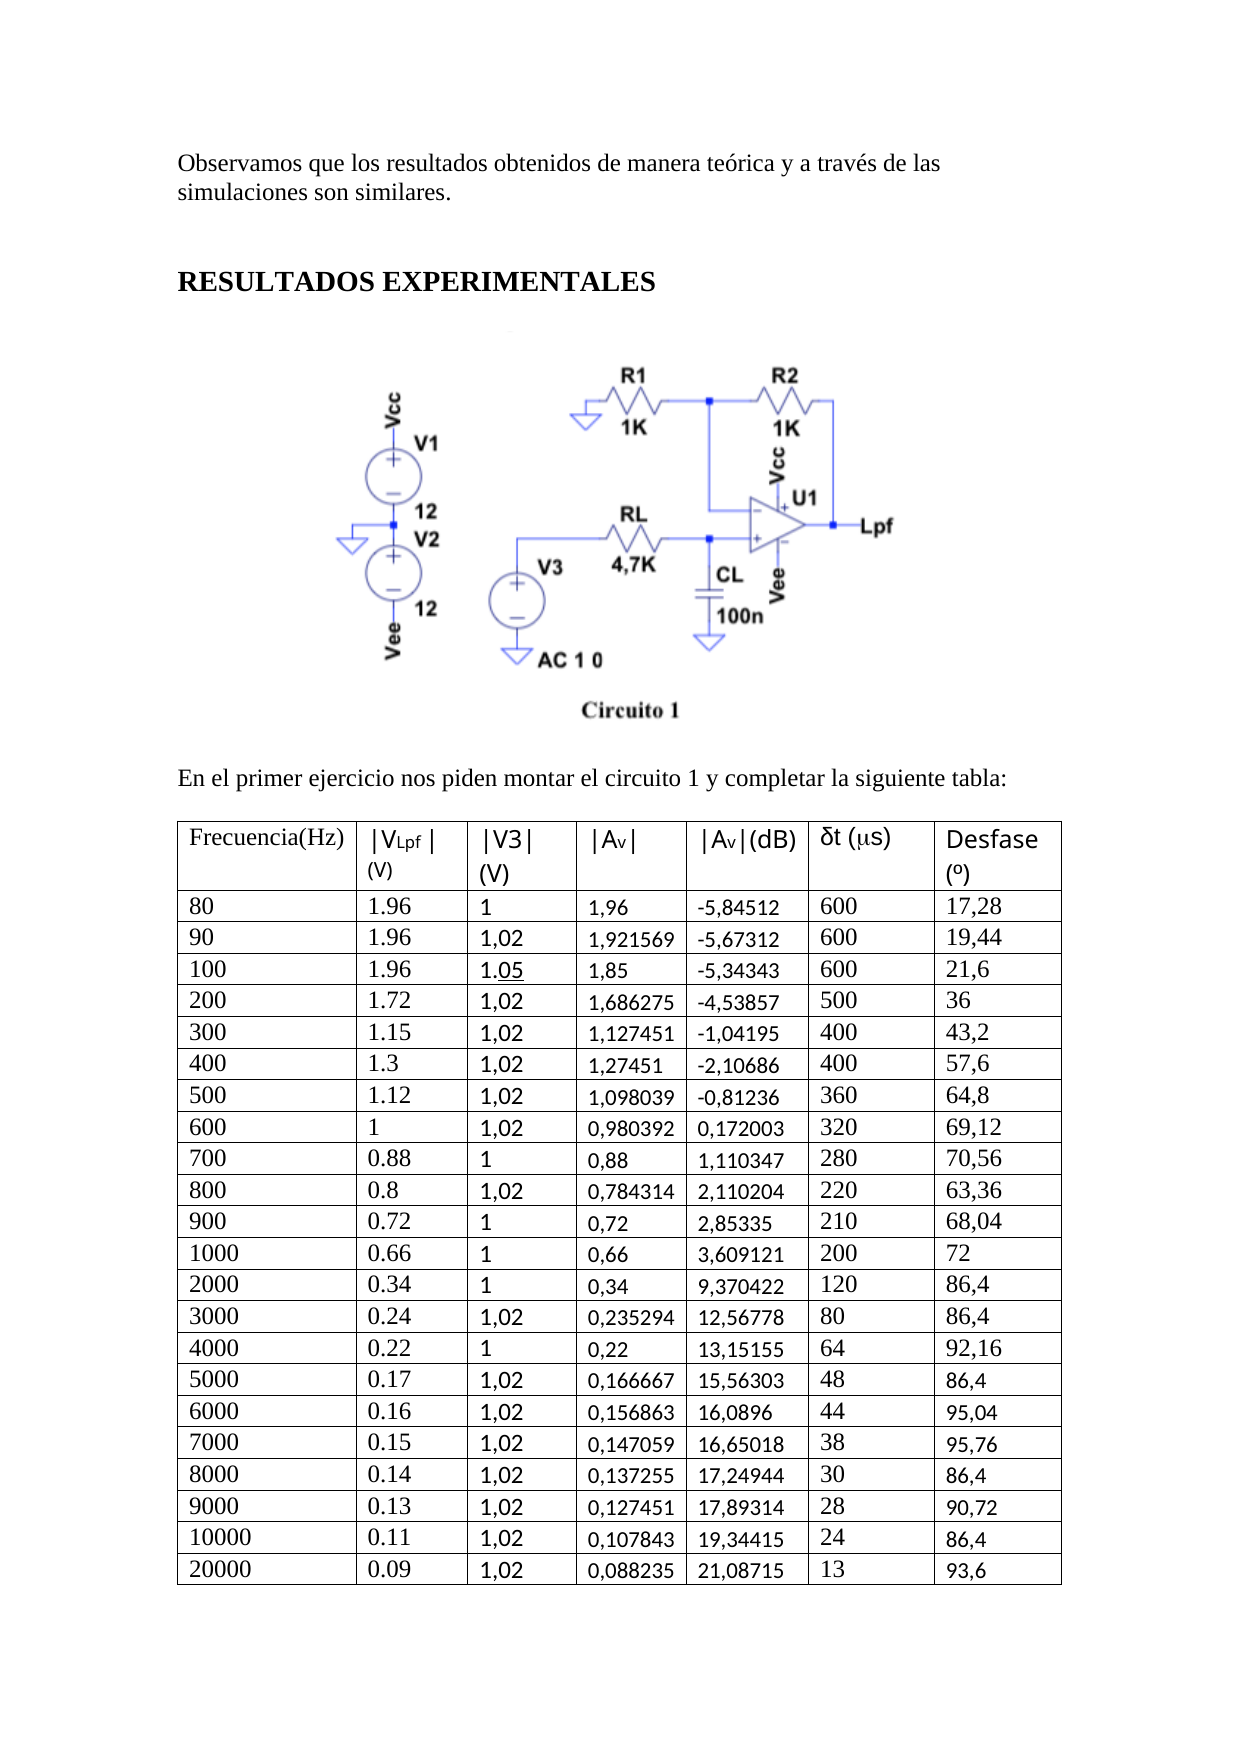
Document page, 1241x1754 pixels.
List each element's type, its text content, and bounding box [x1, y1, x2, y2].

table_cell 1 [468, 1333, 576, 1363]
table_cell 1.96 [357, 891, 467, 921]
table_cell 1.96 [357, 954, 467, 984]
table_cell 1.72 [357, 985, 467, 1016]
table_cell 3000 [178, 1301, 356, 1332]
table_cell 1 [468, 1143, 576, 1174]
table_cell 80 [809, 1301, 934, 1332]
table_cell 86,4 [935, 1301, 1061, 1332]
table_cell 0,235294 [577, 1301, 686, 1332]
table_cell 1.3 [357, 1049, 467, 1079]
table_cell 800 [178, 1175, 356, 1205]
table_cell 280 [809, 1143, 934, 1174]
table_cell 86,4 [935, 1364, 1061, 1395]
table_cell 1,96 [577, 891, 686, 921]
table_cell 1,02 [468, 1175, 576, 1205]
table_cell 100 [178, 954, 356, 984]
table_cell 36 [935, 985, 1061, 1016]
table_cell 1,02 [468, 922, 576, 953]
table_cell 0.24 [357, 1301, 467, 1332]
table_cell 1.15 [357, 1017, 467, 1047]
table_cell 500 [809, 985, 934, 1016]
table_cell -5,34343 [687, 954, 808, 984]
table_cell 210 [809, 1206, 934, 1237]
table_cell 1,02 [468, 1427, 576, 1458]
table_cell 2,110204 [687, 1175, 808, 1205]
table_cell 0.14 [357, 1459, 467, 1490]
table_cell 0.34 [357, 1270, 467, 1300]
table_cell 43,2 [935, 1017, 1061, 1047]
table_cell 600 [809, 922, 934, 953]
table_cell 1.12 [357, 1080, 467, 1111]
table_cell 72 [935, 1238, 1061, 1268]
table_cell 0,980392 [577, 1112, 686, 1142]
table_cell 57,6 [935, 1049, 1061, 1079]
picture [177, 331, 1062, 735]
table_cell 86,4 [935, 1459, 1061, 1490]
table_cell 600 [809, 954, 934, 984]
table_cell 63,36 [935, 1175, 1061, 1205]
table_cell 69,12 [935, 1112, 1061, 1142]
table_header δt (s) [809, 822, 934, 890]
table_cell 0,784314 [577, 1175, 686, 1205]
table_cell 120 [809, 1270, 934, 1300]
table_cell 1,02 [468, 1364, 576, 1395]
table_cell 400 [809, 1017, 934, 1047]
table_cell 15,56303 [687, 1364, 808, 1395]
table_cell 1 [468, 1238, 576, 1268]
table_cell 17,28 [935, 891, 1061, 921]
table_cell 1,02 [468, 1522, 576, 1553]
table_cell 10000 [178, 1522, 356, 1553]
table_header |VLpf | (V) [357, 822, 467, 890]
table_cell 1,098039 [577, 1080, 686, 1111]
table_cell 0,156863 [577, 1396, 686, 1426]
table_cell 0,88 [577, 1143, 686, 1174]
table_cell 90 [178, 922, 356, 953]
table_cell 200 [809, 1238, 934, 1268]
table_cell 1 [468, 1270, 576, 1300]
table_cell 1.96 [357, 922, 467, 953]
table_cell 44 [809, 1396, 934, 1426]
table_cell 400 [809, 1049, 934, 1079]
table_cell 900 [178, 1206, 356, 1237]
table_cell 700 [178, 1143, 356, 1174]
table_header |Av| [577, 822, 686, 890]
table_cell 0.15 [357, 1427, 467, 1458]
table_cell 21,6 [935, 954, 1061, 984]
table_cell 1000 [178, 1238, 356, 1268]
text Observamos que los resultados obtenidos de manera teórica y a través de las simulaciones son similares. [177, 148, 1063, 206]
table_cell 13,15155 [687, 1333, 808, 1363]
table_cell 7000 [178, 1427, 356, 1458]
table_cell 70,56 [935, 1143, 1061, 1174]
table_cell 0.8 [357, 1175, 467, 1205]
table_cell 0.22 [357, 1333, 467, 1363]
table_cell 1,110347 [687, 1143, 808, 1174]
table_cell 1,85 [577, 954, 686, 984]
table_cell 1,02 [468, 1049, 576, 1079]
table_cell 64 [809, 1333, 934, 1363]
table_cell 1,127451 [577, 1017, 686, 1047]
table_cell 86,4 [935, 1522, 1061, 1553]
table_cell 17,89314 [687, 1491, 808, 1521]
table_cell 80 [178, 891, 356, 921]
table_cell 1.05 [468, 954, 576, 984]
table_cell 5000 [178, 1364, 356, 1395]
table_header Desfase(º) [935, 822, 1061, 890]
table_cell 0,137255 [577, 1459, 686, 1490]
table_cell 0.11 [357, 1522, 467, 1553]
table_cell 0.09 [357, 1554, 467, 1584]
text RESULTADOS EXPERIMENTALES [177, 264, 1063, 298]
table_cell 0,147059 [577, 1427, 686, 1458]
table_header Frecuencia(Hz) [178, 822, 356, 890]
table_cell 20000 [178, 1554, 356, 1584]
table_cell 400 [178, 1049, 356, 1079]
table_cell 600 [809, 891, 934, 921]
table_cell 12,56778 [687, 1301, 808, 1332]
table_cell 30 [809, 1459, 934, 1490]
table_cell 1,02 [468, 1112, 576, 1142]
table_cell 19,44 [935, 922, 1061, 953]
table_header |V3| (V) [468, 822, 576, 890]
table_cell 1,02 [468, 1396, 576, 1426]
table_cell 0,166667 [577, 1364, 686, 1395]
table_cell 300 [178, 1017, 356, 1047]
table_cell 16,65018 [687, 1427, 808, 1458]
table_cell 1,921569 [577, 922, 686, 953]
table_cell 0.16 [357, 1396, 467, 1426]
table_cell 95,76 [935, 1427, 1061, 1458]
table_cell 0,107843 [577, 1522, 686, 1553]
table_cell 0.17 [357, 1364, 467, 1395]
table_cell 13 [809, 1554, 934, 1584]
table_cell 19,34415 [687, 1522, 808, 1553]
table_cell 360 [809, 1080, 934, 1111]
table_cell 28 [809, 1491, 934, 1521]
text En el primer ejercicio nos piden montar el circuito 1 y completar la siguiente tabla: [177, 763, 1063, 792]
table_cell 1,27451 [577, 1049, 686, 1079]
table_cell -0,81236 [687, 1080, 808, 1111]
table_cell 600 [178, 1112, 356, 1142]
table_cell 1 [357, 1112, 467, 1142]
table_cell 6000 [178, 1396, 356, 1426]
table_cell 1,02 [468, 1554, 576, 1584]
table_cell 17,24944 [687, 1459, 808, 1490]
table_cell 16,0896 [687, 1396, 808, 1426]
table_cell 0,66 [577, 1238, 686, 1268]
table_cell 3,609121 [687, 1238, 808, 1268]
table_cell 9000 [178, 1491, 356, 1521]
table_cell 0,172003 [687, 1112, 808, 1142]
table_cell 200 [178, 985, 356, 1016]
table_cell 0.13 [357, 1491, 467, 1521]
table_cell -2,10686 [687, 1049, 808, 1079]
table_cell -5,84512 [687, 891, 808, 921]
table_cell 64,8 [935, 1080, 1061, 1111]
table_cell 9,370422 [687, 1270, 808, 1300]
table_cell 0.72 [357, 1206, 467, 1237]
table_cell -4,53857 [687, 985, 808, 1016]
table_cell 92,16 [935, 1333, 1061, 1363]
table_cell 220 [809, 1175, 934, 1205]
table_cell 1,686275 [577, 985, 686, 1016]
table_cell 38 [809, 1427, 934, 1458]
table_cell 1,02 [468, 1459, 576, 1490]
table_cell 4000 [178, 1333, 356, 1363]
table_cell 1 [468, 891, 576, 921]
table_cell 0.66 [357, 1238, 467, 1268]
table_cell 2,85335 [687, 1206, 808, 1237]
table_cell 0,127451 [577, 1491, 686, 1521]
table_cell 48 [809, 1364, 934, 1395]
table_cell 500 [178, 1080, 356, 1111]
table_cell 93,6 [935, 1554, 1061, 1584]
table_cell 1,02 [468, 985, 576, 1016]
table_cell -5,67312 [687, 922, 808, 953]
table_cell 2000 [178, 1270, 356, 1300]
table_cell 90,72 [935, 1491, 1061, 1521]
table_cell 0.88 [357, 1143, 467, 1174]
table_cell 0,72 [577, 1206, 686, 1237]
table_cell 8000 [178, 1459, 356, 1490]
table_cell 1,02 [468, 1017, 576, 1047]
table_cell 320 [809, 1112, 934, 1142]
table_cell 0,22 [577, 1333, 686, 1363]
table_cell 95,04 [935, 1396, 1061, 1426]
table_cell 1,02 [468, 1080, 576, 1111]
table_cell 1,02 [468, 1491, 576, 1521]
table_cell -1,04195 [687, 1017, 808, 1047]
table_cell 24 [809, 1522, 934, 1553]
table_cell 86,4 [935, 1270, 1061, 1300]
table_cell 0,34 [577, 1270, 686, 1300]
table_cell 1,02 [468, 1301, 576, 1332]
table_cell 1 [468, 1206, 576, 1237]
table_cell 68,04 [935, 1206, 1061, 1237]
table_cell 0,088235 [577, 1554, 686, 1584]
table_cell 21,08715 [687, 1554, 808, 1584]
table_header |Av|(dB) [687, 822, 808, 890]
